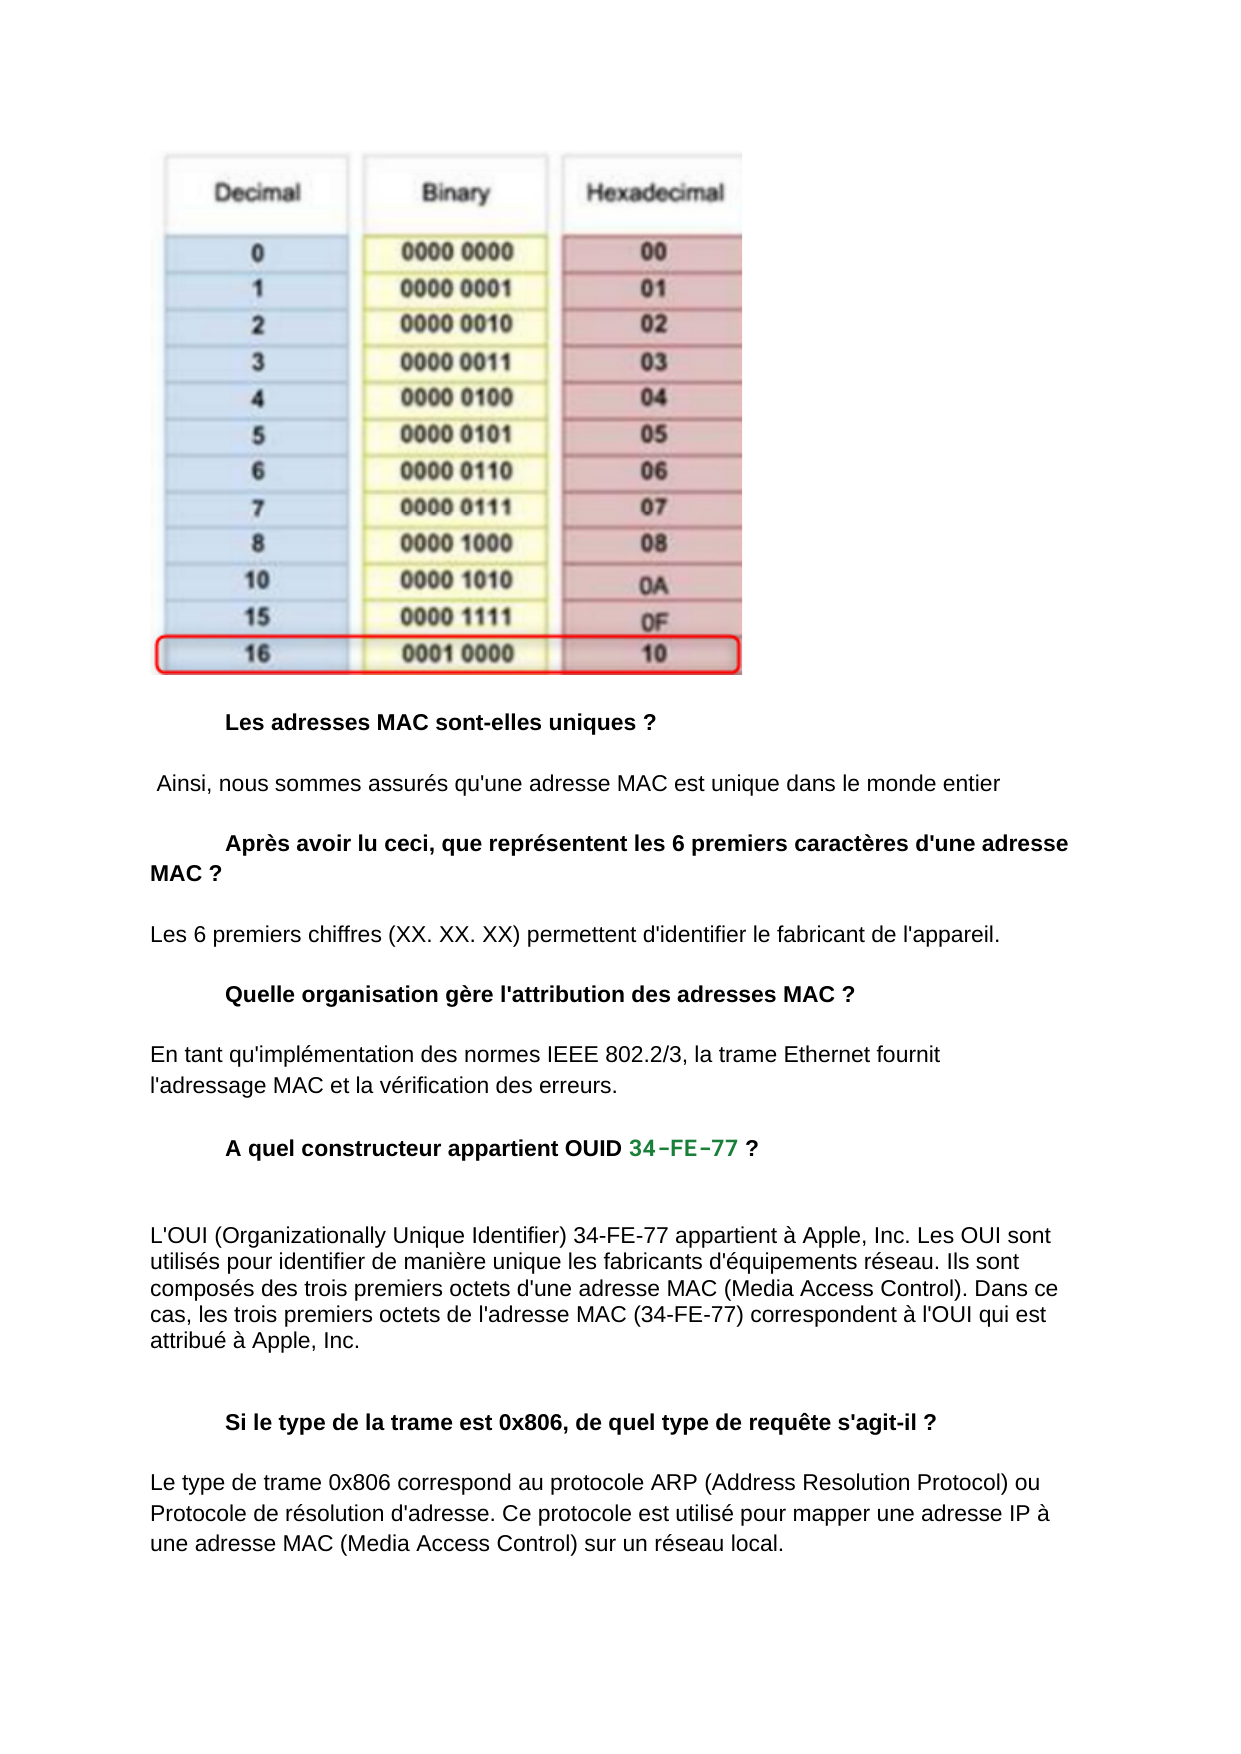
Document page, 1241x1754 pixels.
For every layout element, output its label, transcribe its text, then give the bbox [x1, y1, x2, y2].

text Après avoir lu ceci, que représentent les 6 premiers caractères d'une adresse MAC ? [150, 830, 1090, 886]
picture [150, 150, 743, 675]
text Si le type de la trame est 0x806, de quel type de requête s'agit-il ? [150, 1409, 1090, 1435]
text A quel constructeur appartient OUID 34-FE-77 ? [150, 1132, 1090, 1162]
text Les 6 premiers chiffres (XX. XX. XX) permettent d'identifier le fabricant de l'appareil. [150, 921, 1090, 947]
text Ainsi, nous sommes assurés qu'une adresse MAC est unique dans le monde entier [150, 769, 1090, 796]
text Les adresses MAC sont-elles uniques ? [150, 709, 1090, 735]
text En tant qu'implémentation des normes IEEE 802.2/3, la trame Ethernet fournit [150, 1041, 1090, 1068]
text L'OUI (Organizationally Unique Identifier) 34-FE-77 appartient à Apple, Inc. Les OUI sont utilisés pour identifier de manière unique les fabricants d'équipements réseau. Ils sont composés des trois premiers octets d'une adresse MAC (Media Access Control). Dans ce cas, les trois premiers octets de l'adresse MAC (34-FE-77) correspondent à l'OUI qui est attribué à Apple, Inc. [150, 1222, 1090, 1354]
text Le type de trame 0x806 correspond au protocole ARP (Address Resolution Protocol) ou Protocole de résolution d'adresse. Ce protocole est utilisé pour mapper une adresse IP à une adresse MAC (Media Access Control) sur un réseau local. [150, 1469, 1090, 1556]
text l'adressage MAC et la vérification des erreurs. [150, 1072, 1090, 1098]
text Quelle organisation gère l'attribution des adresses MAC ? [150, 981, 1090, 1007]
